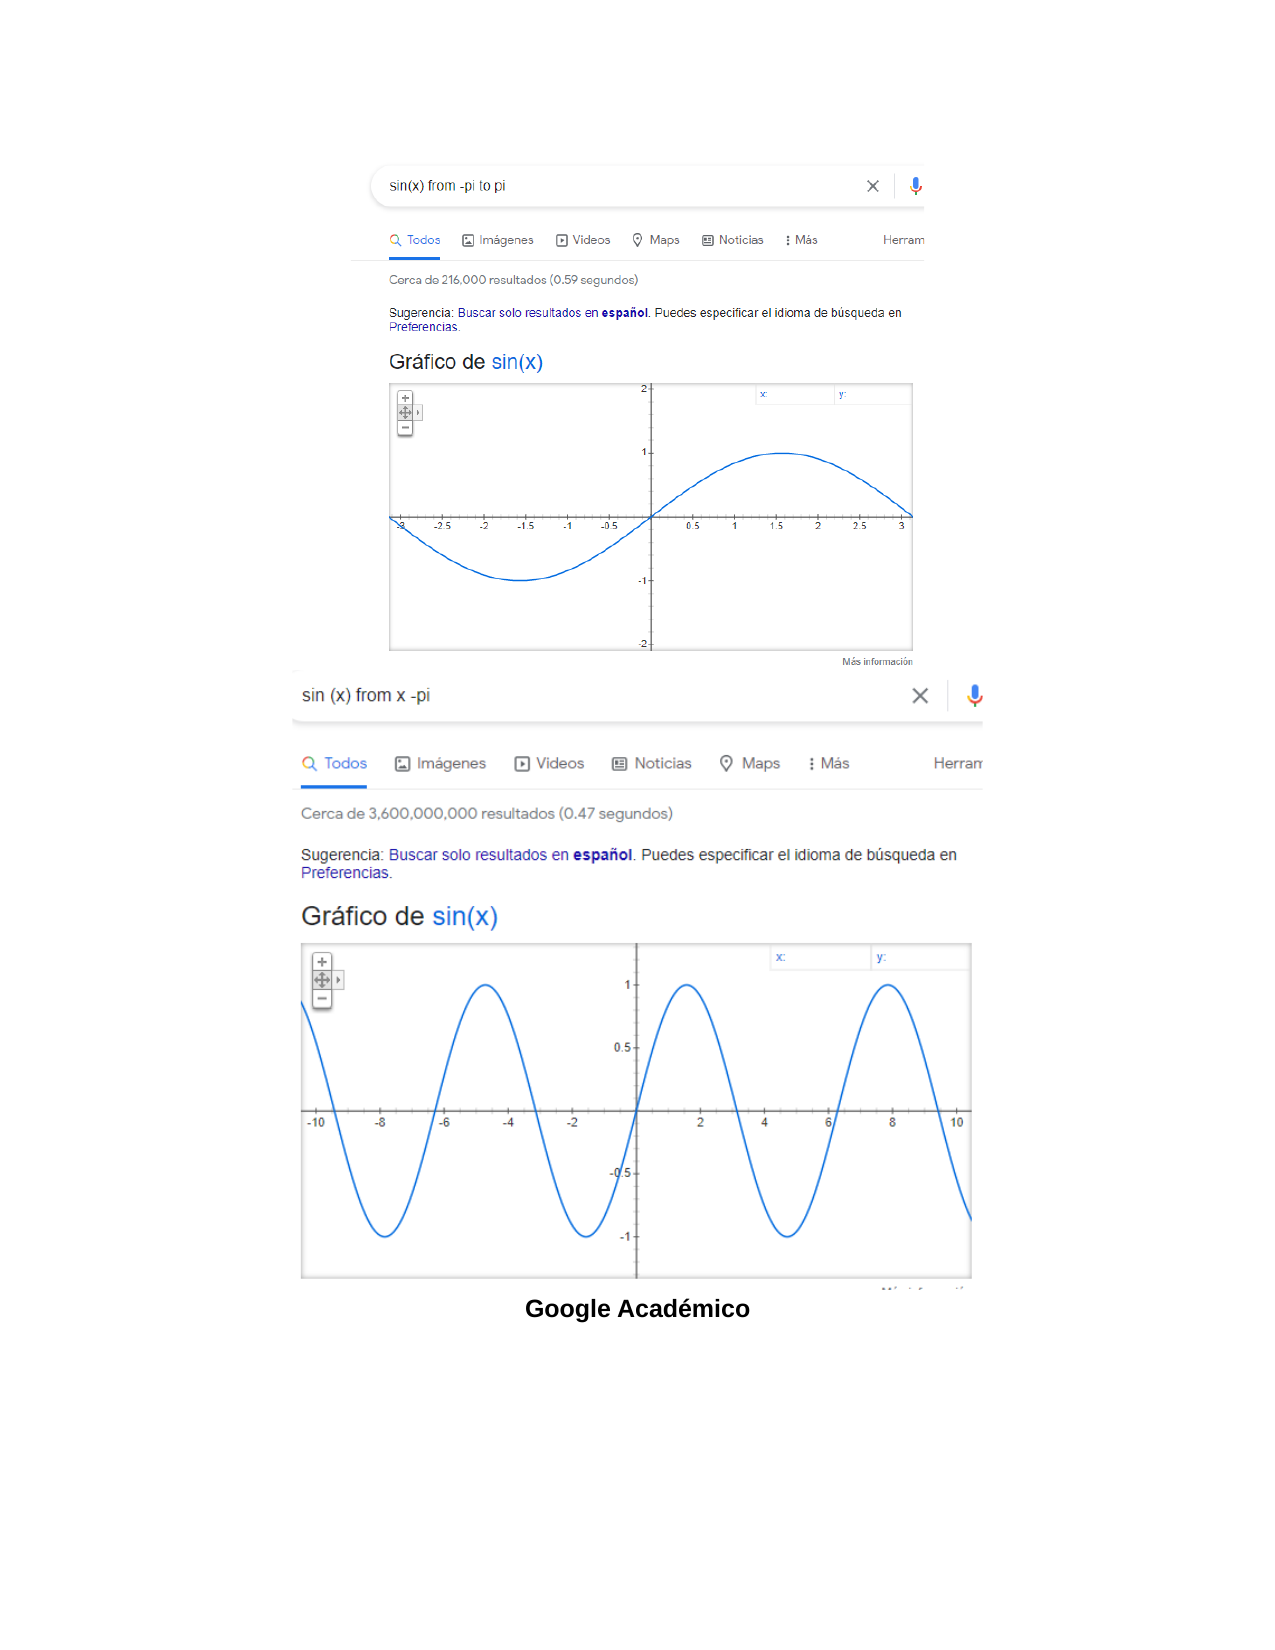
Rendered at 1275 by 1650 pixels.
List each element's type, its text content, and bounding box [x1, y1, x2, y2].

picture [350, 147, 925, 667]
text Google Académico [177, 1294, 1098, 1323]
picture [292, 670, 983, 1290]
